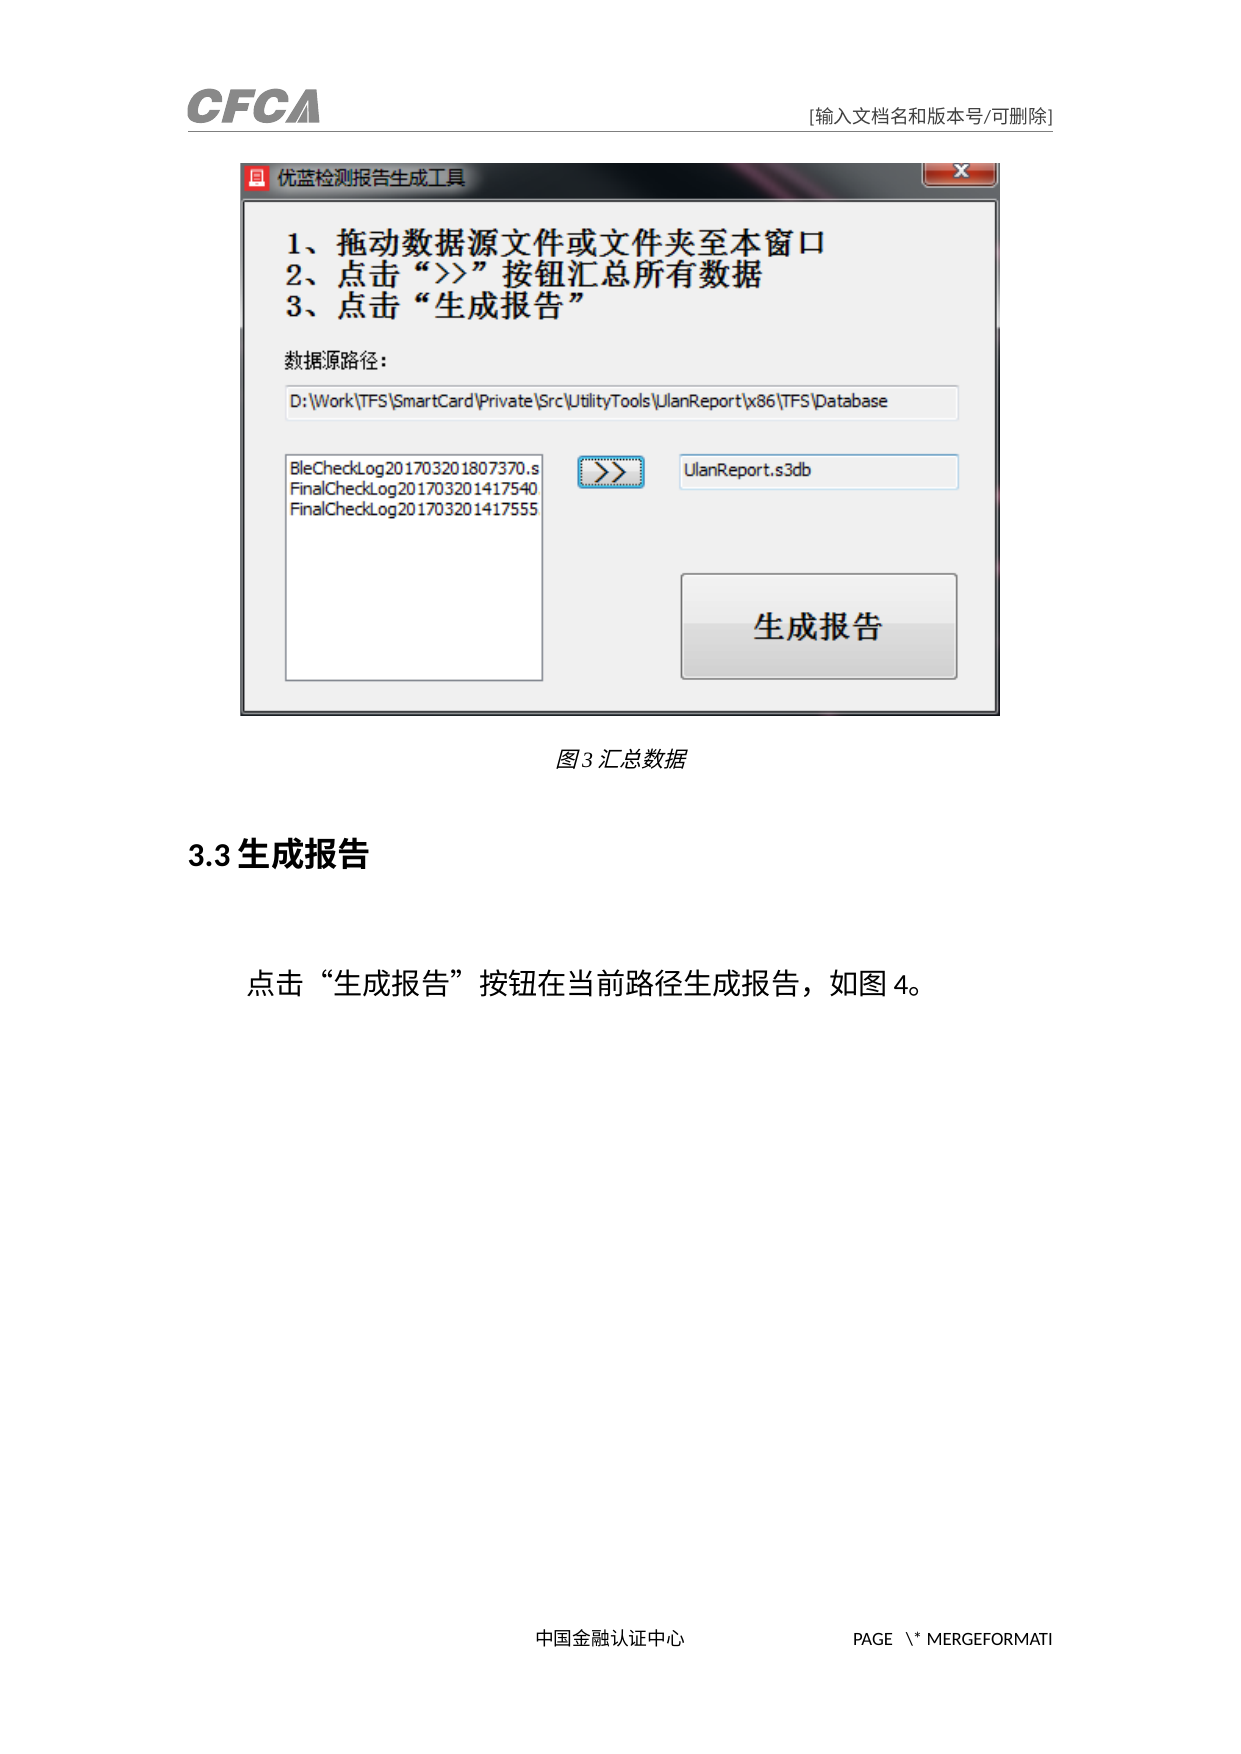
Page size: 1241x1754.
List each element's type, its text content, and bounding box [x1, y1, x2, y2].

text 图3汇总数据 [187, 741, 1053, 775]
subtitle 生成报告 [187, 818, 1053, 886]
text 点击“生成报告”按钮在当前路径生成报告，如图4。 [187, 948, 1053, 1016]
picture [240, 163, 1000, 716]
